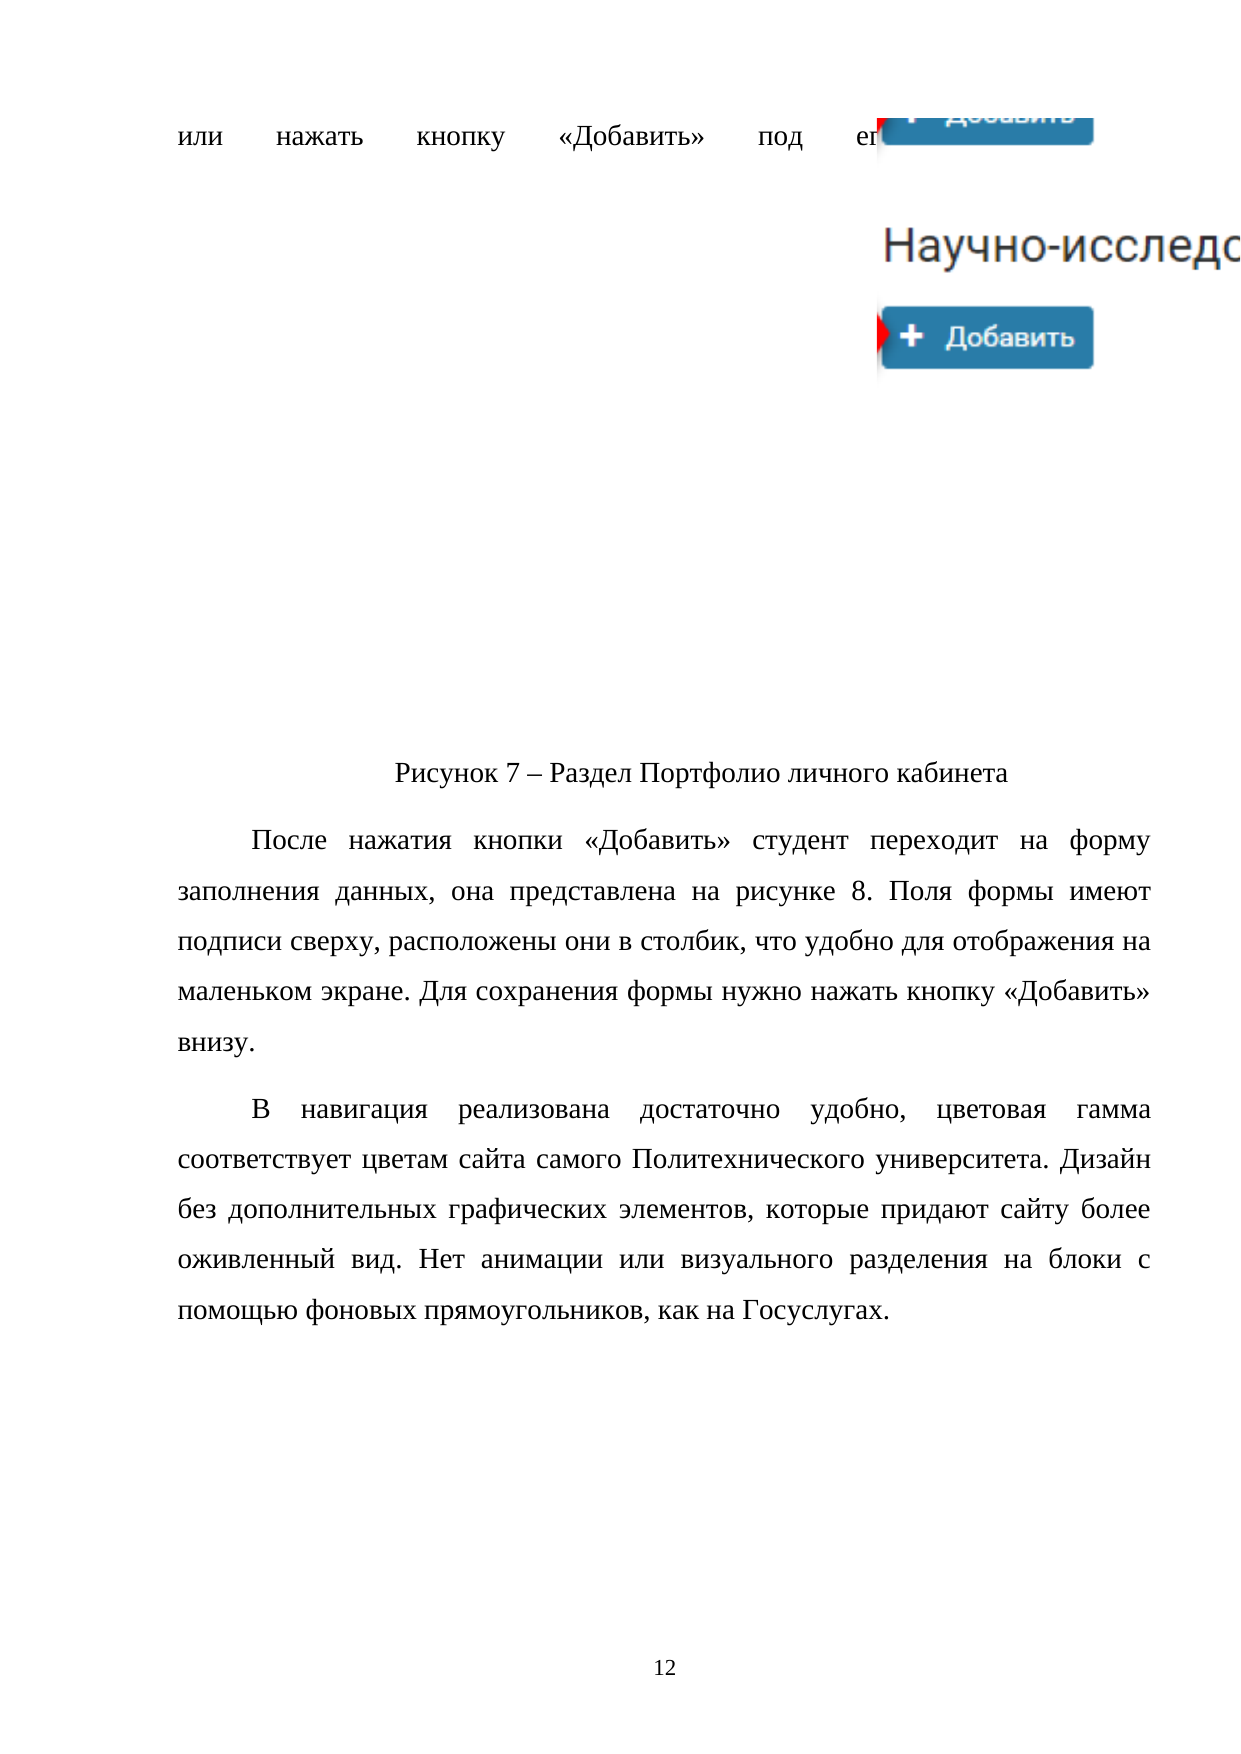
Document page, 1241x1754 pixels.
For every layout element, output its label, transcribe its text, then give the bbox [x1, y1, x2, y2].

text В навигация реализована достаточно удобно, цветовая гамма соответствует цветам сайта самого Политехнического университета. Дизайн без дополнительных графических элементов, которые придают сайту более оживленный вид. Нет анимации или визуального разделения на блоки с помощью фоновых прямоугольников, как на Госуслугах. [177, 1091, 1152, 1326]
picture [876, 118, 1241, 411]
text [177, 118, 1152, 725]
text Рисунок 7 – Раздел Портфолио личного кабинета [177, 756, 1152, 789]
text После нажатия кнопки «Добавить» студент переходит на форму заполнения данных, она представлена на рисунке 8. Поля формы имеют подписи сверху, расположены они в столбик, что удобно для отображения на маленьком экране. Для сохранения формы нужно нажать кнопку «Добавить» внизу. [177, 822, 1152, 1057]
